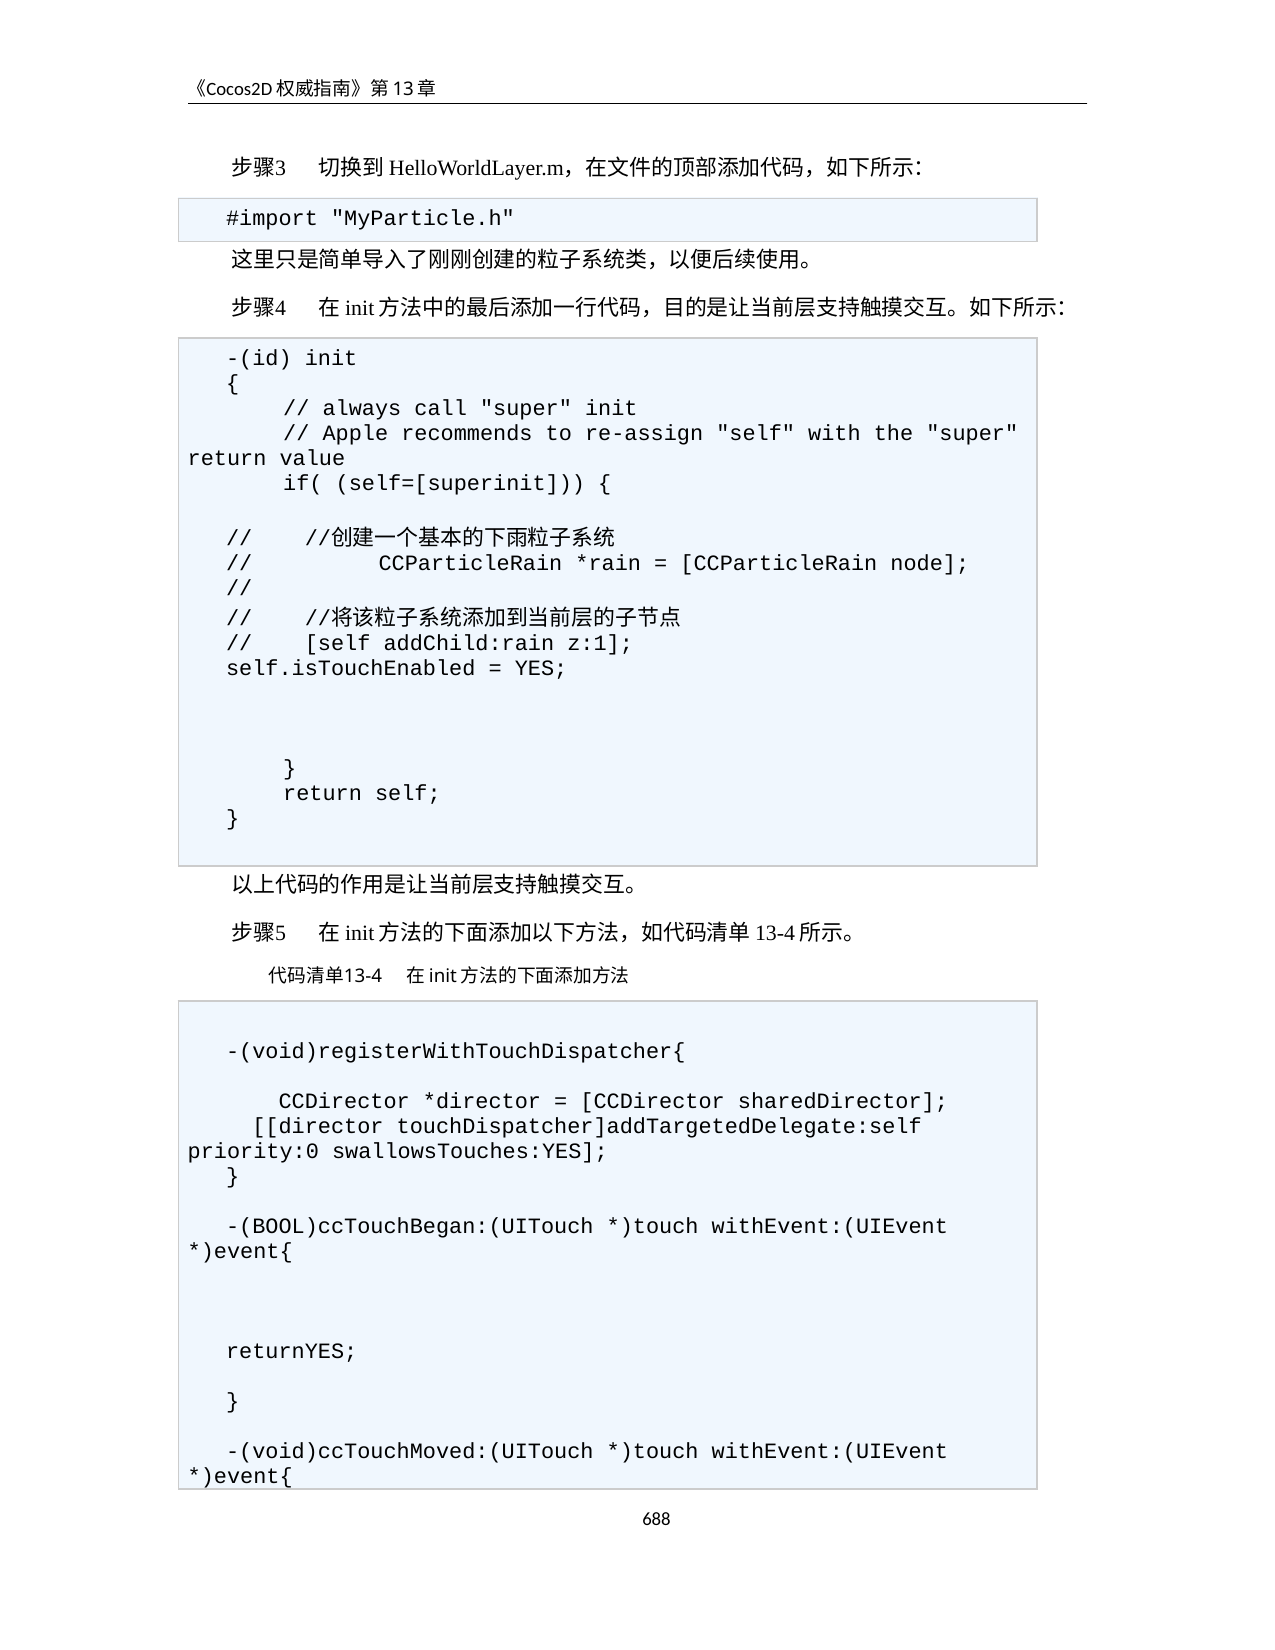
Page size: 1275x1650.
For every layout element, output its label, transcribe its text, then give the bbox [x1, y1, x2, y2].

text // [self addChild:rain z:1]; [179, 622, 1036, 647]
text // //创建一个基本的下雨粒子系统 [179, 512, 1036, 542]
text -(void)ccTouchMoved:(UITouch *)touch withEvent:(UIEvent *)event{ [179, 1430, 1036, 1488]
text -(BOOL)ccTouchBegan:(UITouch *)touch withEvent:(UIEvent *)event{ [179, 1205, 1036, 1255]
text 在init方法的下面添加方法 [269, 962, 1087, 988]
text -(id) init [179, 339, 1036, 362]
text { [179, 362, 1036, 387]
text if( (self=[superinit])) { [179, 462, 1036, 487]
text [[director touchDispatcher]addTargetedDelegate:self priority:0 swallowsTouches:YES]; [179, 1105, 1036, 1155]
text } [179, 747, 1036, 772]
text } [179, 1380, 1036, 1405]
text self.isTouchEnabled = YES; [179, 647, 1036, 672]
text // Apple recommends to re-assign "self" with the "super" return value [179, 412, 1036, 462]
text // [179, 567, 1036, 592]
list 切换到HelloWorldLayer.m，在文件的顶部添加代码，如下所示： [231, 150, 1087, 182]
list 在init方法中的最后添加一行代码，目的是让当前层支持触摸交互。如下所示： [231, 290, 1087, 321]
text // always call "super" init [179, 387, 1036, 412]
text #import "MyParticle.h" [179, 199, 1036, 241]
text returnYES; [179, 1330, 1036, 1355]
text // CCParticleRain *rain = [CCParticleRain node]; [179, 542, 1036, 567]
text -(void)registerWithTouchDispatcher{ [179, 1030, 1036, 1055]
text 这里只是简单导入了刚刚创建的粒子系统类，以便后续使用。 [187, 242, 1087, 274]
text return self; [179, 772, 1036, 797]
list 在init方法的下面添加以下方法，如代码清单13-4所示。 [231, 914, 1087, 946]
text } [179, 1155, 1036, 1180]
text 以上代码的作用是让当前层支持触摸交互。 [187, 867, 1087, 899]
text } [179, 797, 1036, 822]
text // //将该粒子系统添加到当前层的子节点 [179, 592, 1036, 622]
text CCDirector *director = [CCDirector sharedDirector]; [179, 1080, 1036, 1105]
